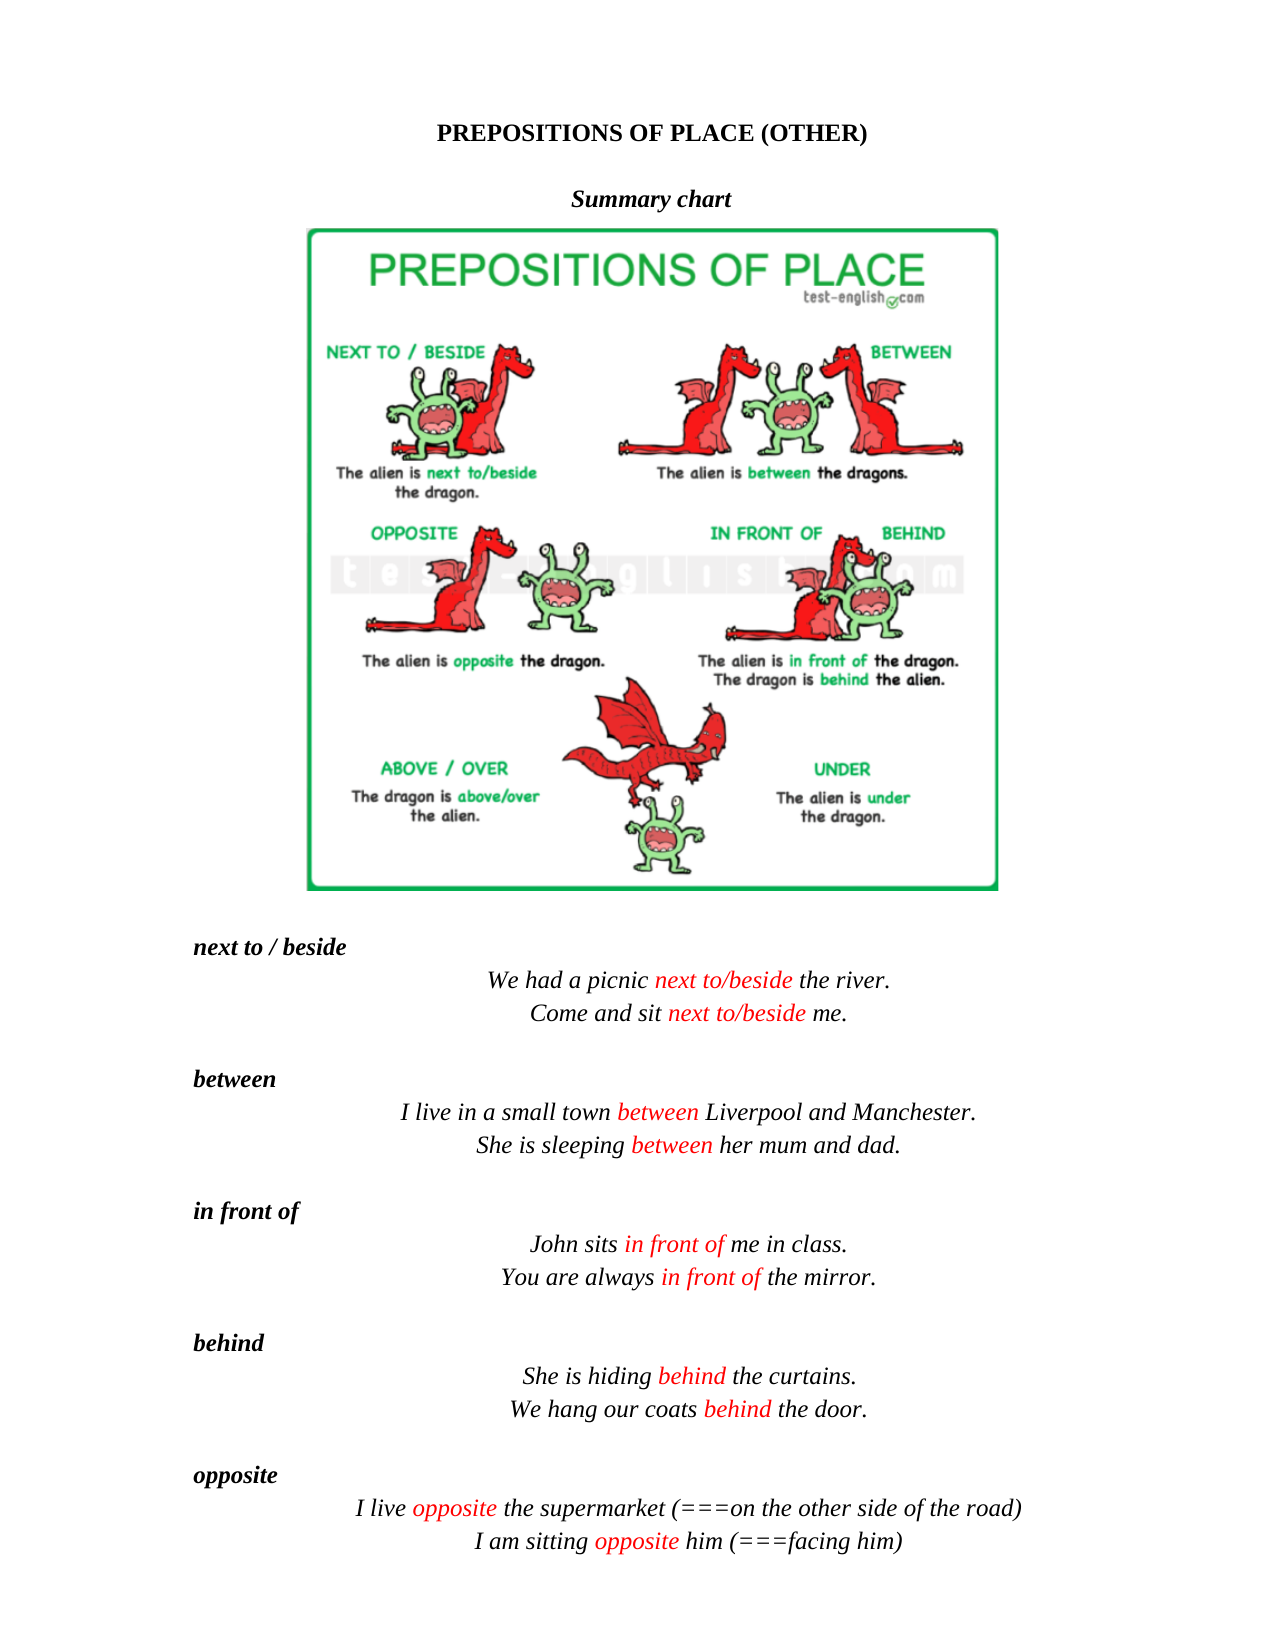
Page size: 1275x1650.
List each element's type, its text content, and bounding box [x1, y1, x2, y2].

text Summary chart [118, 184, 1186, 213]
text I live in a small town between Liverpool and Manchester. [118, 1097, 1186, 1126]
text in front of [118, 1196, 1186, 1225]
text We had a picnic next to/beside the river. [118, 965, 1186, 994]
text We hang our coats behind the door. [118, 1394, 1186, 1423]
text I live opposite the supermarket (===on the other side of the road) [118, 1493, 1186, 1522]
text next to / beside [118, 932, 1186, 961]
text I am sitting opposite him (===facing him) [118, 1526, 1186, 1555]
picture [306, 228, 999, 891]
text She is sleeping between her mum and dad. [118, 1130, 1186, 1159]
text behind [118, 1328, 1186, 1357]
text John sits in front of me in class. [118, 1229, 1186, 1258]
text Come and sit next to/beside me. [118, 998, 1186, 1027]
text between [118, 1064, 1186, 1093]
text opposite [118, 1460, 1186, 1489]
text You are always in front of the mirror. [118, 1262, 1186, 1291]
text PREPOSITIONS OF PLACE (OTHER) [118, 118, 1186, 147]
text She is hiding behind the curtains. [118, 1361, 1186, 1390]
